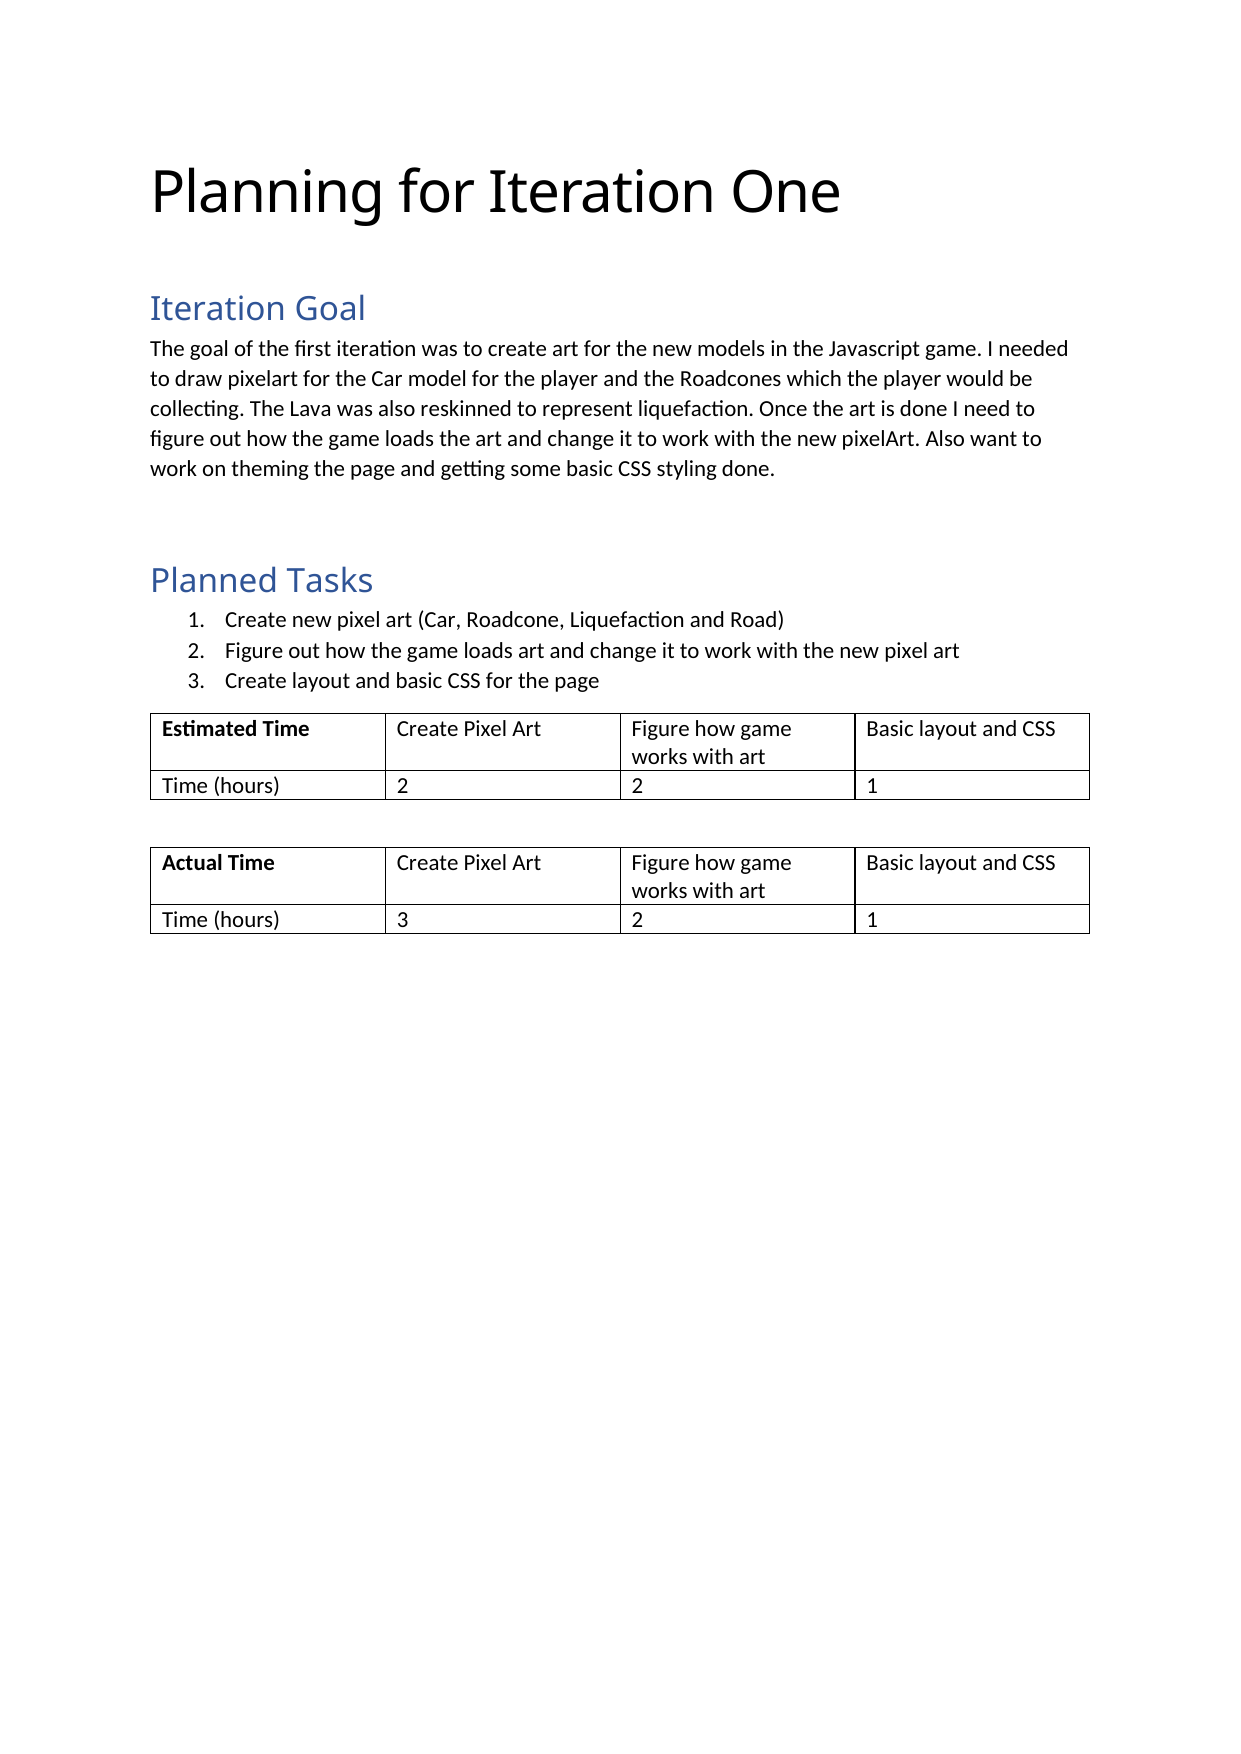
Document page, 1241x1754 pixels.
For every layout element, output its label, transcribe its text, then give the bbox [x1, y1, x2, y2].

table_header Basic layout and CSS [856, 714, 1089, 770]
list Create layout and basic CSS for the page [187, 666, 1090, 694]
text The goal of the first iteration was to create art for the new models in the Javascript game. I needed to draw pixelart for the Car model for the player and the Roadcones which the player would be collecting. The Lava was also reskinned to represent liquefaction. Once the art is done I need to figure out how the game loads the art and change it to work with the new pixelArt. Also want to work on theming the page and getting some basic CSS styling done. [150, 334, 1090, 482]
table_header Basic layout and CSS [856, 848, 1089, 904]
list Figure out how the game loads art and change it to work with the new pixel art [187, 636, 1090, 664]
table_cell 2 [621, 905, 854, 933]
table_header Create Pixel Art [386, 848, 620, 904]
table_header Figure how game works with art [621, 714, 854, 770]
table_cell Time (hours) [151, 771, 385, 799]
list Create new pixel art (Car, Roadcone, Liquefaction and Road) [187, 606, 1090, 633]
table_header Figure how game works with art [621, 848, 854, 904]
table_header Create Pixel Art [386, 714, 620, 770]
table_header Estimated Time [151, 714, 385, 770]
table_cell 3 [386, 905, 620, 933]
subtitle Planned Tasks [150, 557, 1090, 602]
table_cell 1 [856, 771, 1089, 799]
table_cell 1 [856, 905, 1089, 933]
subtitle Iteration Goal [150, 285, 1090, 330]
title Planning for Iteration One [150, 150, 1090, 229]
table_cell Time (hours) [151, 905, 385, 933]
table_cell 2 [386, 771, 620, 799]
table_header Actual Time [151, 848, 385, 904]
table_cell 2 [621, 771, 854, 799]
